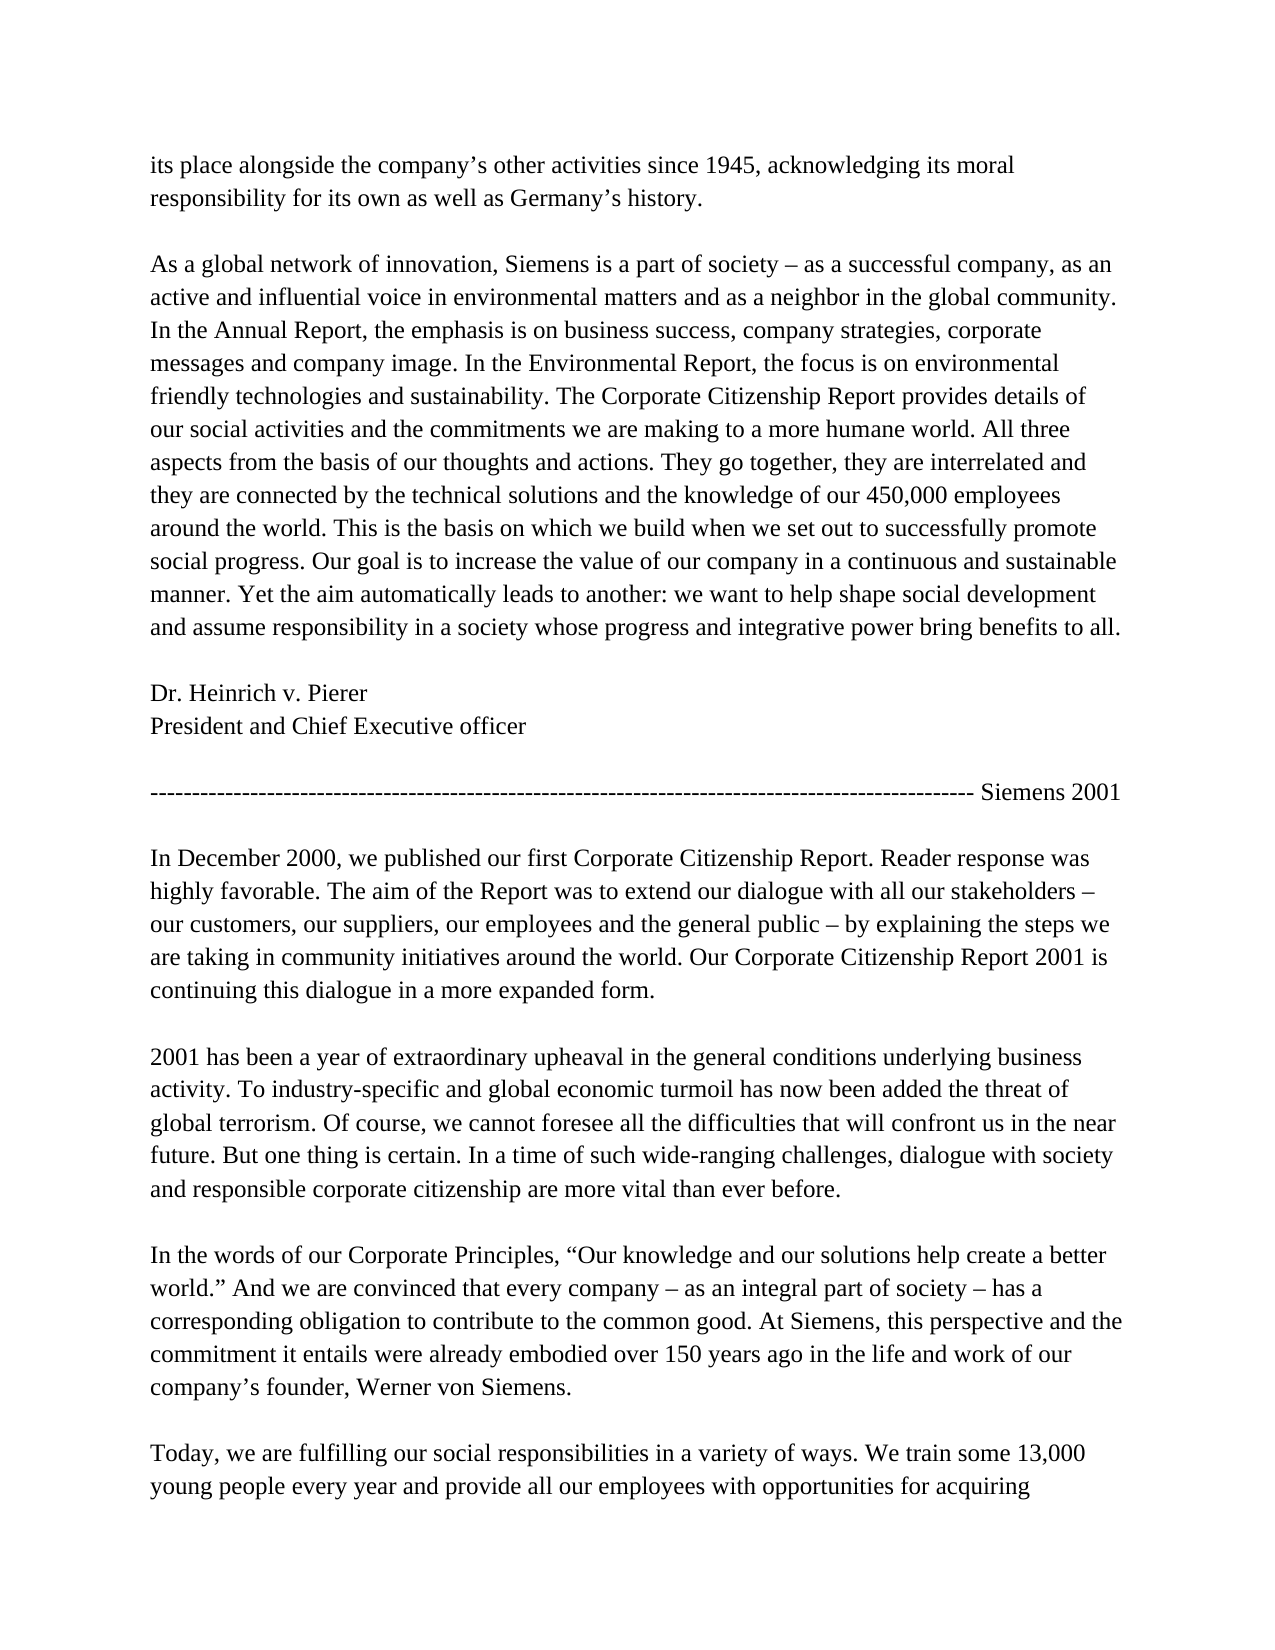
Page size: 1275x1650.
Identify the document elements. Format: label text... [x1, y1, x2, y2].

text As a global network of innovation, Siemens is a part of society – as a successful company, as an active and influential voice in environmental matters and as a neighbor in the global community. In the Annual Report, the emphasis is on business success, company strategies, corporate messages and company image. In the Environmental Report, the focus is on environmental friendly technologies and sustainability. The Corporate Citizenship Report provides details of our social activities and the commitments we are making to a more humane world. All three aspects from the basis of our thoughts and actions. They go together, they are interrelated and they are connected by the technical solutions and the knowledge of our 450,000 employees around the world. This is the basis on which we build when we set out to successfully promote social progress. Our goal is to increase the value of our company in a continuous and sustainable manner. Yet the aim automatically leads to another: we want to help shape social development and assume responsibility in a society whose progress and integrative power bring benefits to all. [150, 249, 1125, 641]
text --------------------------------------------------------------------------------------------------- Siemens 2001 [150, 777, 1125, 806]
text 2001 has been a year of extraordinary upheaval in the general conditions underlying business activity. To industry-specific and global economic turmoil has now been added the threat of global terrorism. Of course, we cannot foresee all the difficulties that will confront us in the near future. But one thing is certain. In a time of such wide-ranging challenges, dialogue with society and responsible corporate citizenship are more vital than ever before. [150, 1042, 1125, 1202]
text In the words of our Corporate Principles, “Our knowledge and our solutions help create a better world.” And we are convinced that every company – as an integral part of society – has a corresponding obligation to contribute to the common good. At Siemens, this perspective and the commitment it entails were already embodied over 150 years ago in the life and work of our company’s founder, Werner von Siemens. [150, 1240, 1125, 1401]
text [150, 150, 1125, 212]
text In December 2000, we published our first Corporate Citizenship Report. Reader response was highly favorable. The aim of the Report was to extend our dialogue with all our stakeholders – our customers, our suppliers, our employees and the general public – by explaining the steps we are taking in community initiatives around the world. Our Corporate Citizenship Report 2001 is continuing this dialogue in a more expanded form. [150, 843, 1125, 1004]
text Dr. Heinrich v. Pierer [150, 678, 1125, 707]
text President and Chief Executive officer [150, 711, 1125, 740]
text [150, 1438, 1125, 1499]
